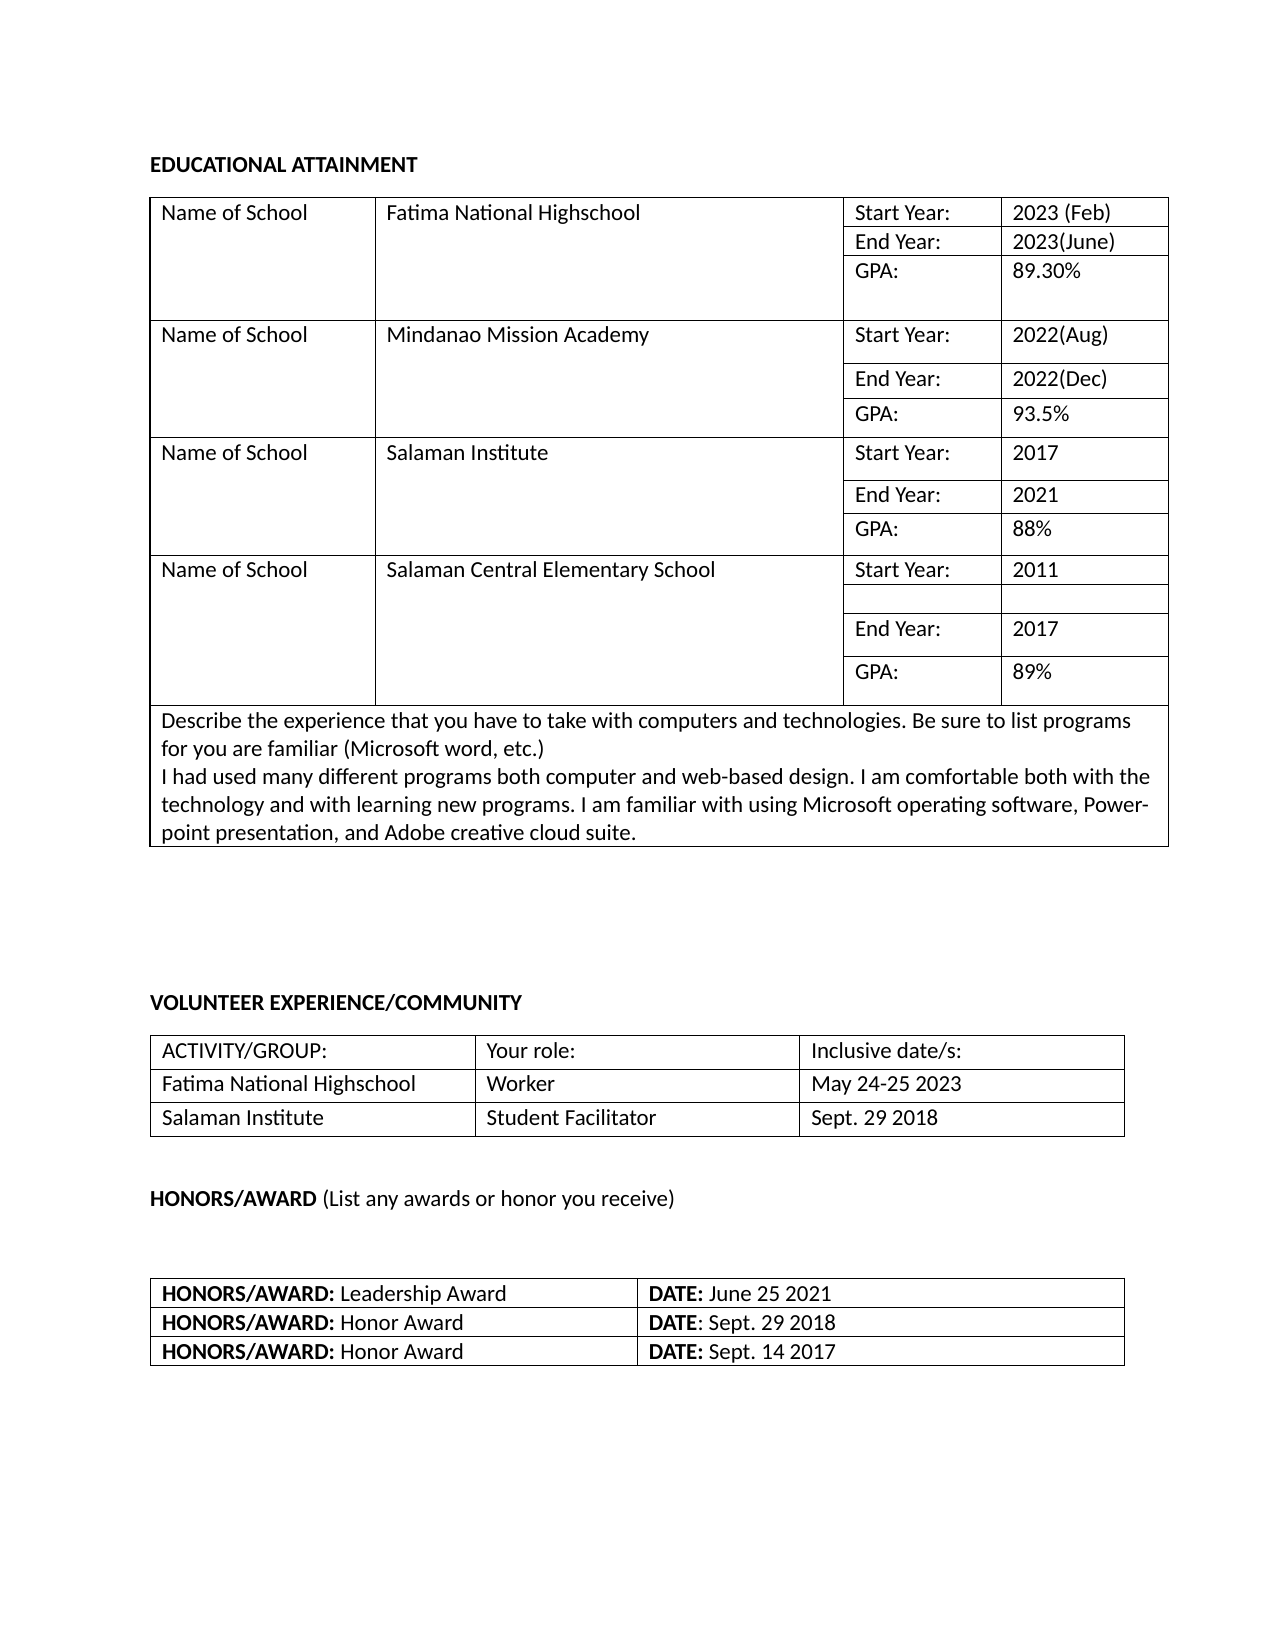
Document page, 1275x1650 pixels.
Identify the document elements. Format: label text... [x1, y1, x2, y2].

table_cell End Year: [844, 364, 1001, 398]
table_cell End Year: [844, 481, 1001, 513]
table_cell 2022(Aug) [1002, 321, 1168, 363]
table_cell 2017 [1002, 438, 1168, 479]
table_cell Fatima National Highschool [151, 1070, 475, 1102]
table_cell 2022(Dec) [1002, 364, 1168, 398]
table_cell Sept. 29 2018 [800, 1103, 1124, 1136]
table_cell 2011 [1002, 556, 1168, 584]
text EDUCATIONAL ATTAINMENT [150, 150, 1125, 178]
table_cell GPA: [844, 514, 1001, 554]
table_cell Mindanao Mission Academy [376, 321, 843, 437]
table_cell [1002, 585, 1168, 613]
table_cell HONORS/AWARD: Honor Award [151, 1308, 637, 1336]
table_cell HONORS/AWARD: Honor Award [151, 1337, 637, 1365]
table_cell 89.30% [1002, 256, 1168, 319]
table_header Inclusive date/s: [800, 1036, 1124, 1068]
table_cell GPA: [844, 399, 1001, 437]
table_cell Name of School [151, 321, 375, 437]
table_cell End Year: [844, 614, 1001, 656]
table_cell Name of School [151, 438, 375, 554]
table_cell Worker [476, 1070, 799, 1102]
table_cell 89% [1002, 657, 1168, 705]
table_header Start Year: [844, 198, 1001, 226]
text HONORS/AWARD (List any awards or honor you receive) [150, 1184, 1125, 1212]
table_cell Start Year: [844, 321, 1001, 363]
table_header 2023 (Feb) [1002, 198, 1168, 226]
table_cell Start Year: [844, 556, 1001, 584]
table_cell Salaman Central Elementary School [376, 556, 843, 705]
table_cell 2017 [1002, 614, 1168, 656]
table_cell Salaman Institute [151, 1103, 475, 1136]
table_header DATE: June 25 2021 [638, 1279, 1124, 1307]
table_header Fatima National Highschool [376, 198, 843, 319]
table_cell Describe the experience that you have to take with computers and technologies. Be sure to list programs for you are familiar (Microsoft word, etc.) I had used many different programs both computer and web-based design. I am comfortable both with the technology and with learning new programs. I am familiar with using Microsoft operating software, Power-point presentation, and Adobe creative cloud suite. [151, 706, 1168, 846]
table_cell 88% [1002, 514, 1168, 554]
table_cell End Year: [844, 227, 1001, 255]
table_cell GPA: [844, 657, 1001, 705]
table_cell Student Facilitator [476, 1103, 799, 1136]
table_cell DATE: Sept. 14 2017 [638, 1337, 1124, 1365]
table_header ACTIVITY/GROUP: [151, 1036, 475, 1068]
table_cell 93.5% [1002, 399, 1168, 437]
table_cell Salaman Institute [376, 438, 843, 554]
text VOLUNTEER EXPERIENCE/COMMUNITY [150, 988, 1125, 1016]
table_header Your role: [476, 1036, 799, 1068]
table_cell GPA: [844, 256, 1001, 319]
table_cell Start Year: [844, 438, 1001, 479]
table_header Name of School [151, 198, 375, 319]
table_header HONORS/AWARD: Leadership Award [151, 1279, 637, 1307]
table_cell DATE: Sept. 29 2018 [638, 1308, 1124, 1336]
table_cell 2021 [1002, 481, 1168, 513]
table_cell [844, 585, 1001, 613]
table_cell 2023(June) [1002, 227, 1168, 255]
table_cell Name of School [151, 556, 375, 705]
table_cell May 24-25 2023 [800, 1070, 1124, 1102]
